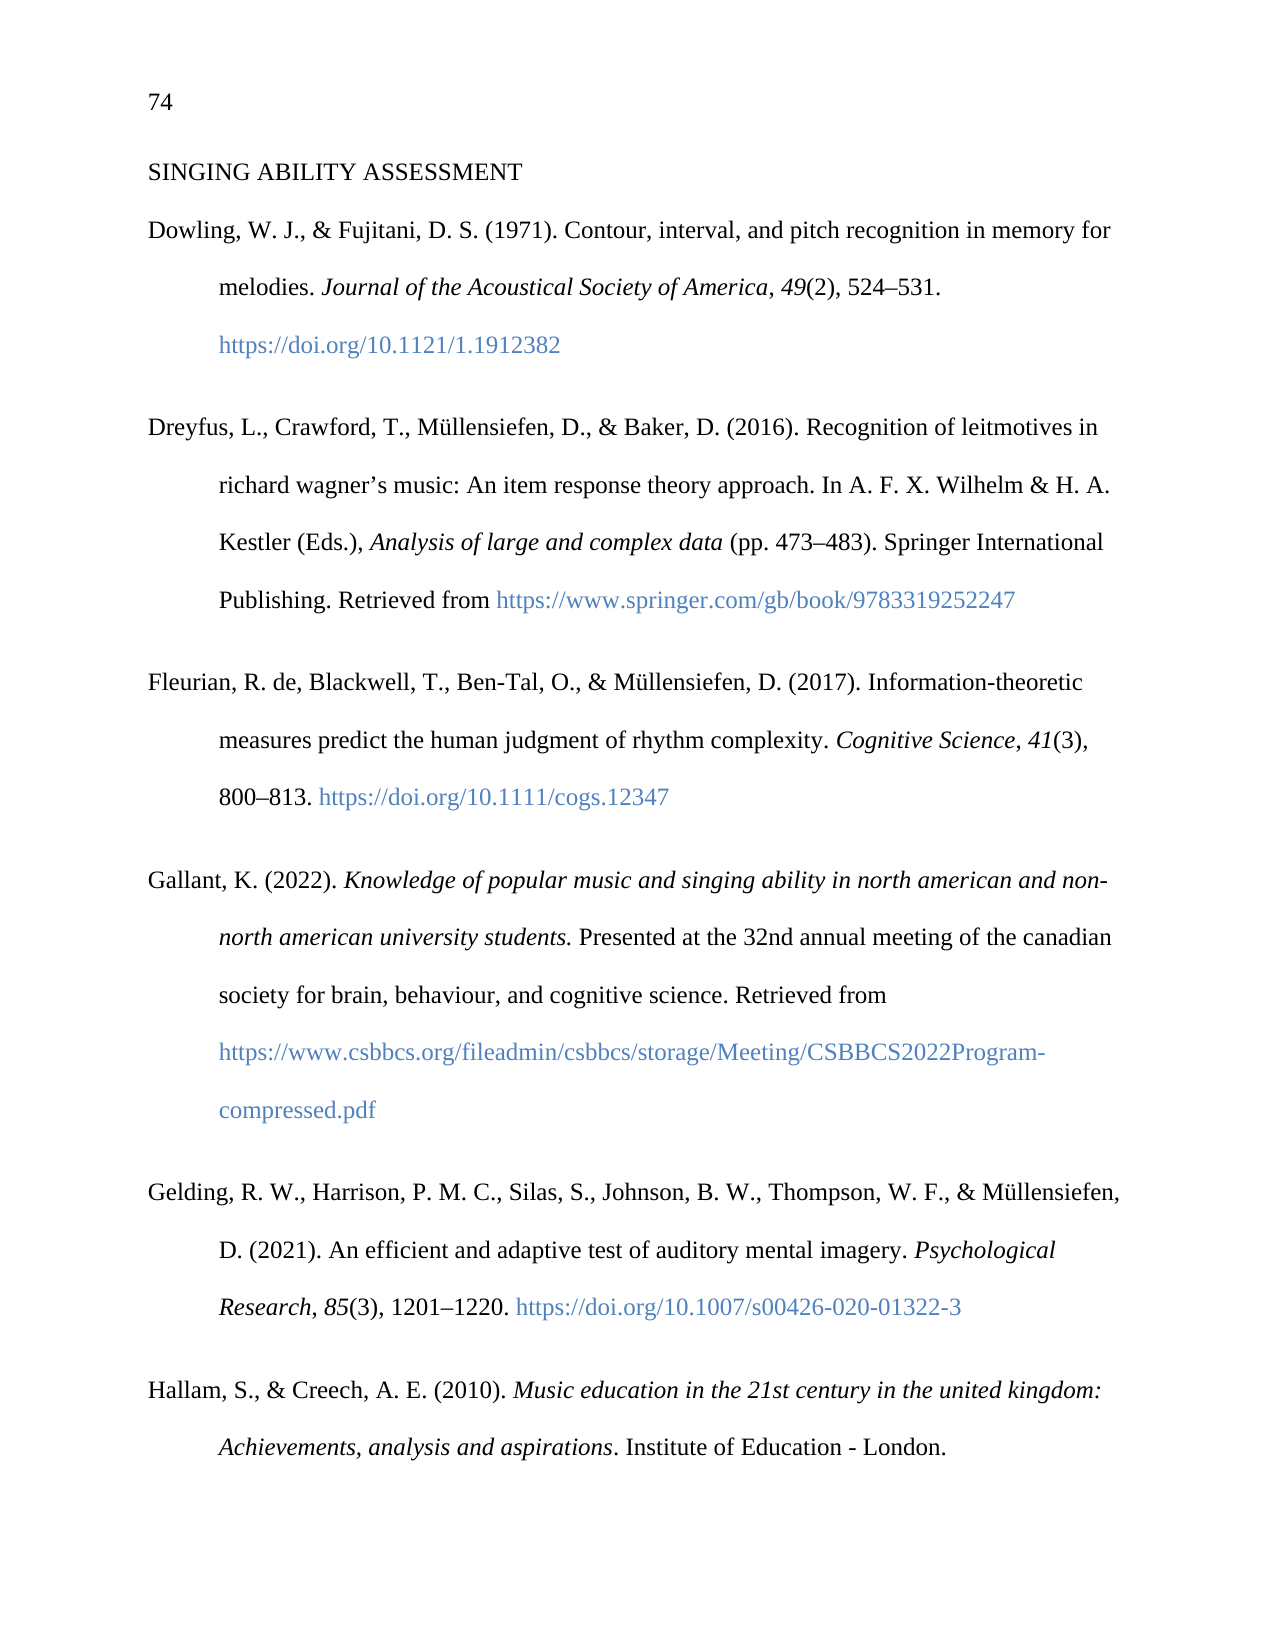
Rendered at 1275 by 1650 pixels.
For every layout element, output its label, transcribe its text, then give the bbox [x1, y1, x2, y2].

text Gallant, K. (2022). Knowledge of popular music and singing ability in north american and non-north american university students. Presented at the 32nd annual meeting of the canadian society for brain, behaviour, and cognitive science. Retrieved from https://www.csbbcs.org/fileadmin/csbbcs/storage/Meeting/CSBBCS2022Program-compressed.pdf [148, 865, 1127, 1124]
text Gelding, R. W., Harrison, P. M. C., Silas, S., Johnson, B. W., Thompson, W. F., & Müllensiefen, D. (2021). An efficient and adaptive test of auditory mental imagery. Psychological Research, 85(3), 1201–1220. https://doi.org/10.1007/s00426-020-01322-3 [148, 1177, 1127, 1321]
text Hallam, S., & Creech, A. E. (2010). Music education in the 21st century in the united kingdom: Achievements, analysis and aspirations. Institute of Education - London. [148, 1375, 1127, 1461]
text Dreyfus, L., Crawford, T., Müllensiefen, D., & Baker, D. (2016). Recognition of leitmotives in richard wagner’s music: An item response theory approach. In A. F. X. Wilhelm & H. A. Kestler (Eds.), Analysis of large and complex data (pp. 473–483). Springer International Publishing. Retrieved from https://www.springer.com/gb/book/9783319252247 [148, 412, 1127, 614]
text Dowling, W. J., & Fujitani, D. S. (1971). Contour, interval, and pitch recognition in memory for melodies. Journal of the Acoustical Society of America, 49(2), 524–531. https://doi.org/10.1121/1.1912382 [148, 215, 1127, 359]
text Fleurian, R. de, Blackwell, T., Ben‐Tal, O., & Müllensiefen, D. (2017). Information-theoretic measures predict the human judgment of rhythm complexity. Cognitive Science, 41(3), 800–813. https://doi.org/10.1111/cogs.12347 [148, 667, 1127, 811]
